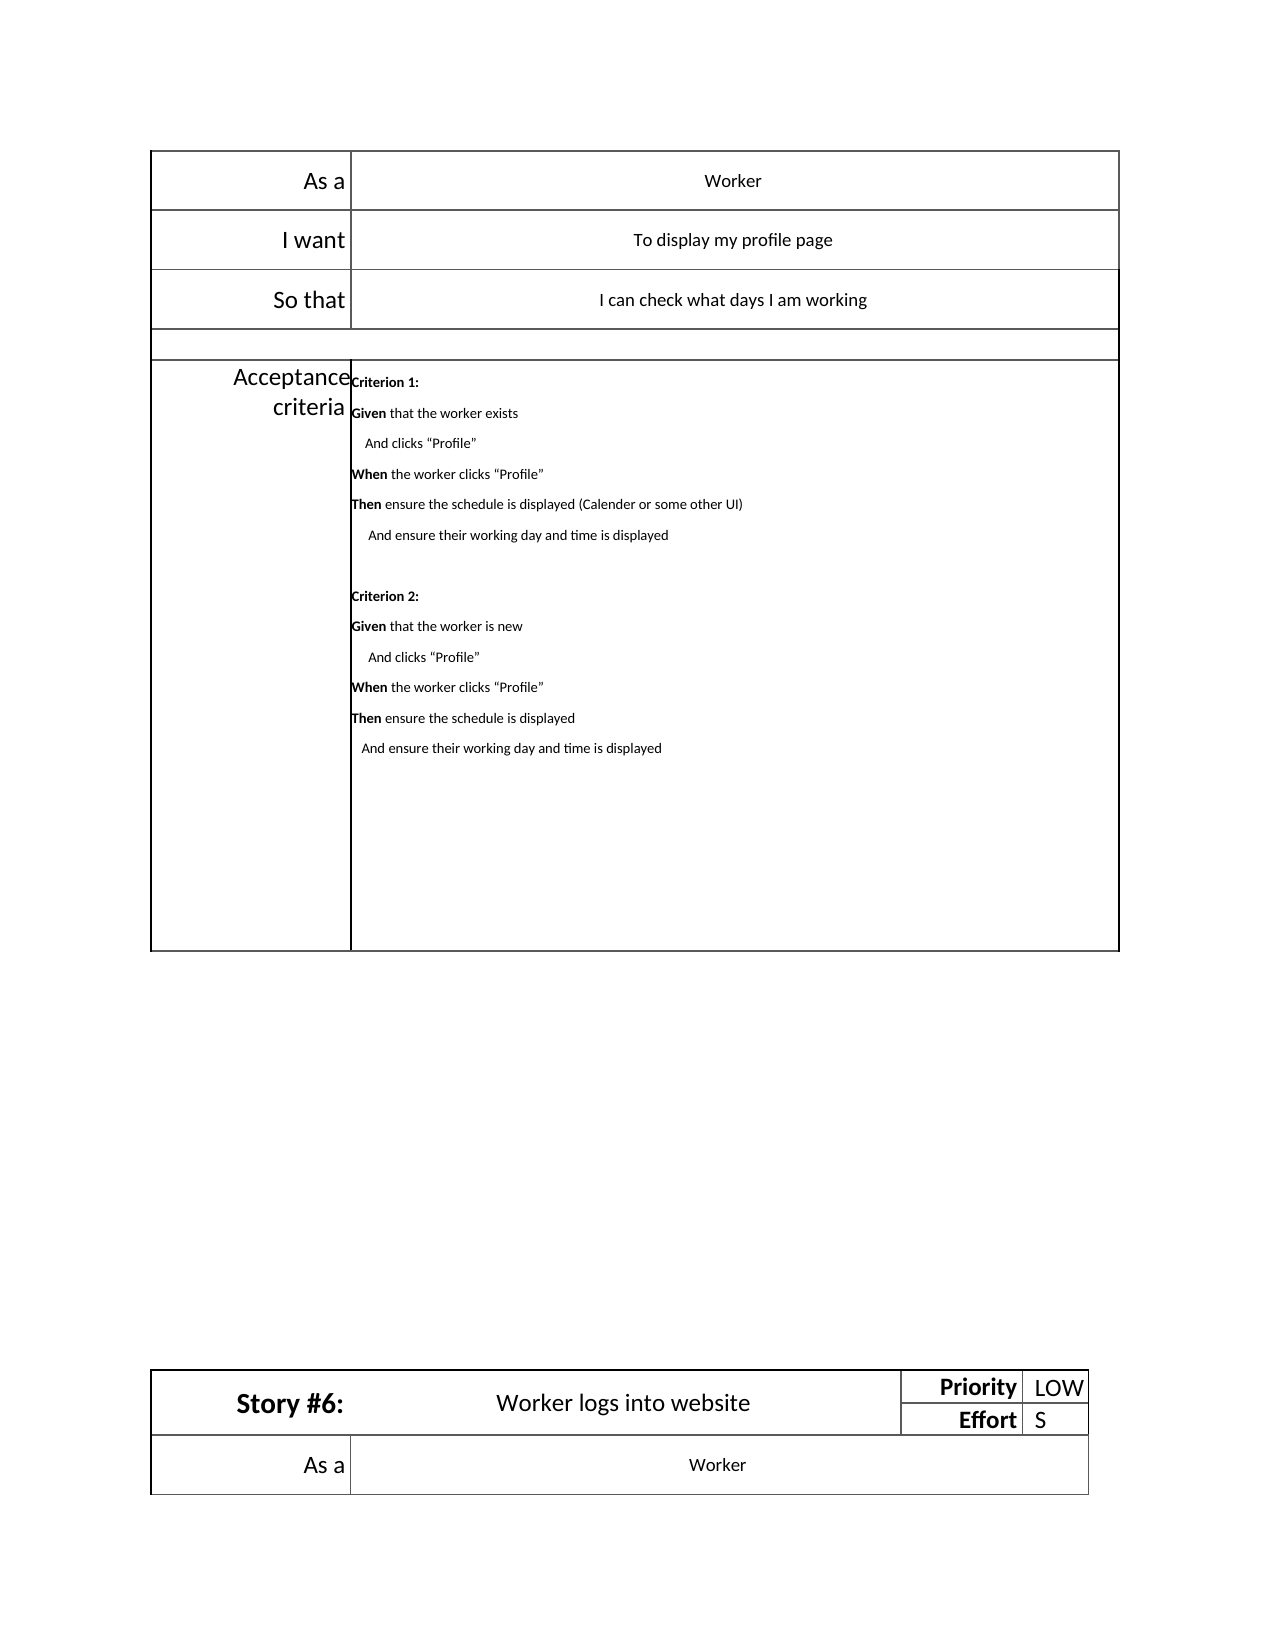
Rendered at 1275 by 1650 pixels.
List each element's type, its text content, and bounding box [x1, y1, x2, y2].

table_header Story #6: [152, 1371, 351, 1434]
table_cell To display my profile page [352, 211, 1118, 269]
table_cell As a [152, 1436, 350, 1494]
table_cell Acceptance criteria [152, 361, 350, 950]
table_cell S [1023, 1404, 1088, 1434]
table_cell [152, 330, 351, 359]
table_header Priority [902, 1371, 1022, 1402]
table_cell Effort [902, 1404, 1022, 1434]
table_cell I want [152, 211, 350, 269]
table_cell Worker [351, 1436, 1088, 1494]
table_cell Criterion 1: Given that the worker exists And clicks “Profile” When the worker clicks “Profile” Then ensure the schedule is displayed (Calender or some other UI) And ensure their working day and time is displayed Criterion 2: Given that the worker is new And clicks “Profile” When the worker clicks “Profile” Then ensure the schedule is displayed And ensure their working day and time is displayed [352, 361, 1118, 950]
table_cell So that [152, 270, 350, 328]
table_cell As a [152, 152, 350, 209]
table_header Worker logs into website [351, 1371, 900, 1434]
table_cell [351, 330, 1118, 359]
table_cell I can check what days I am working [352, 270, 1118, 328]
table_header LOW [1023, 1371, 1088, 1402]
table_cell Worker [352, 152, 1118, 209]
